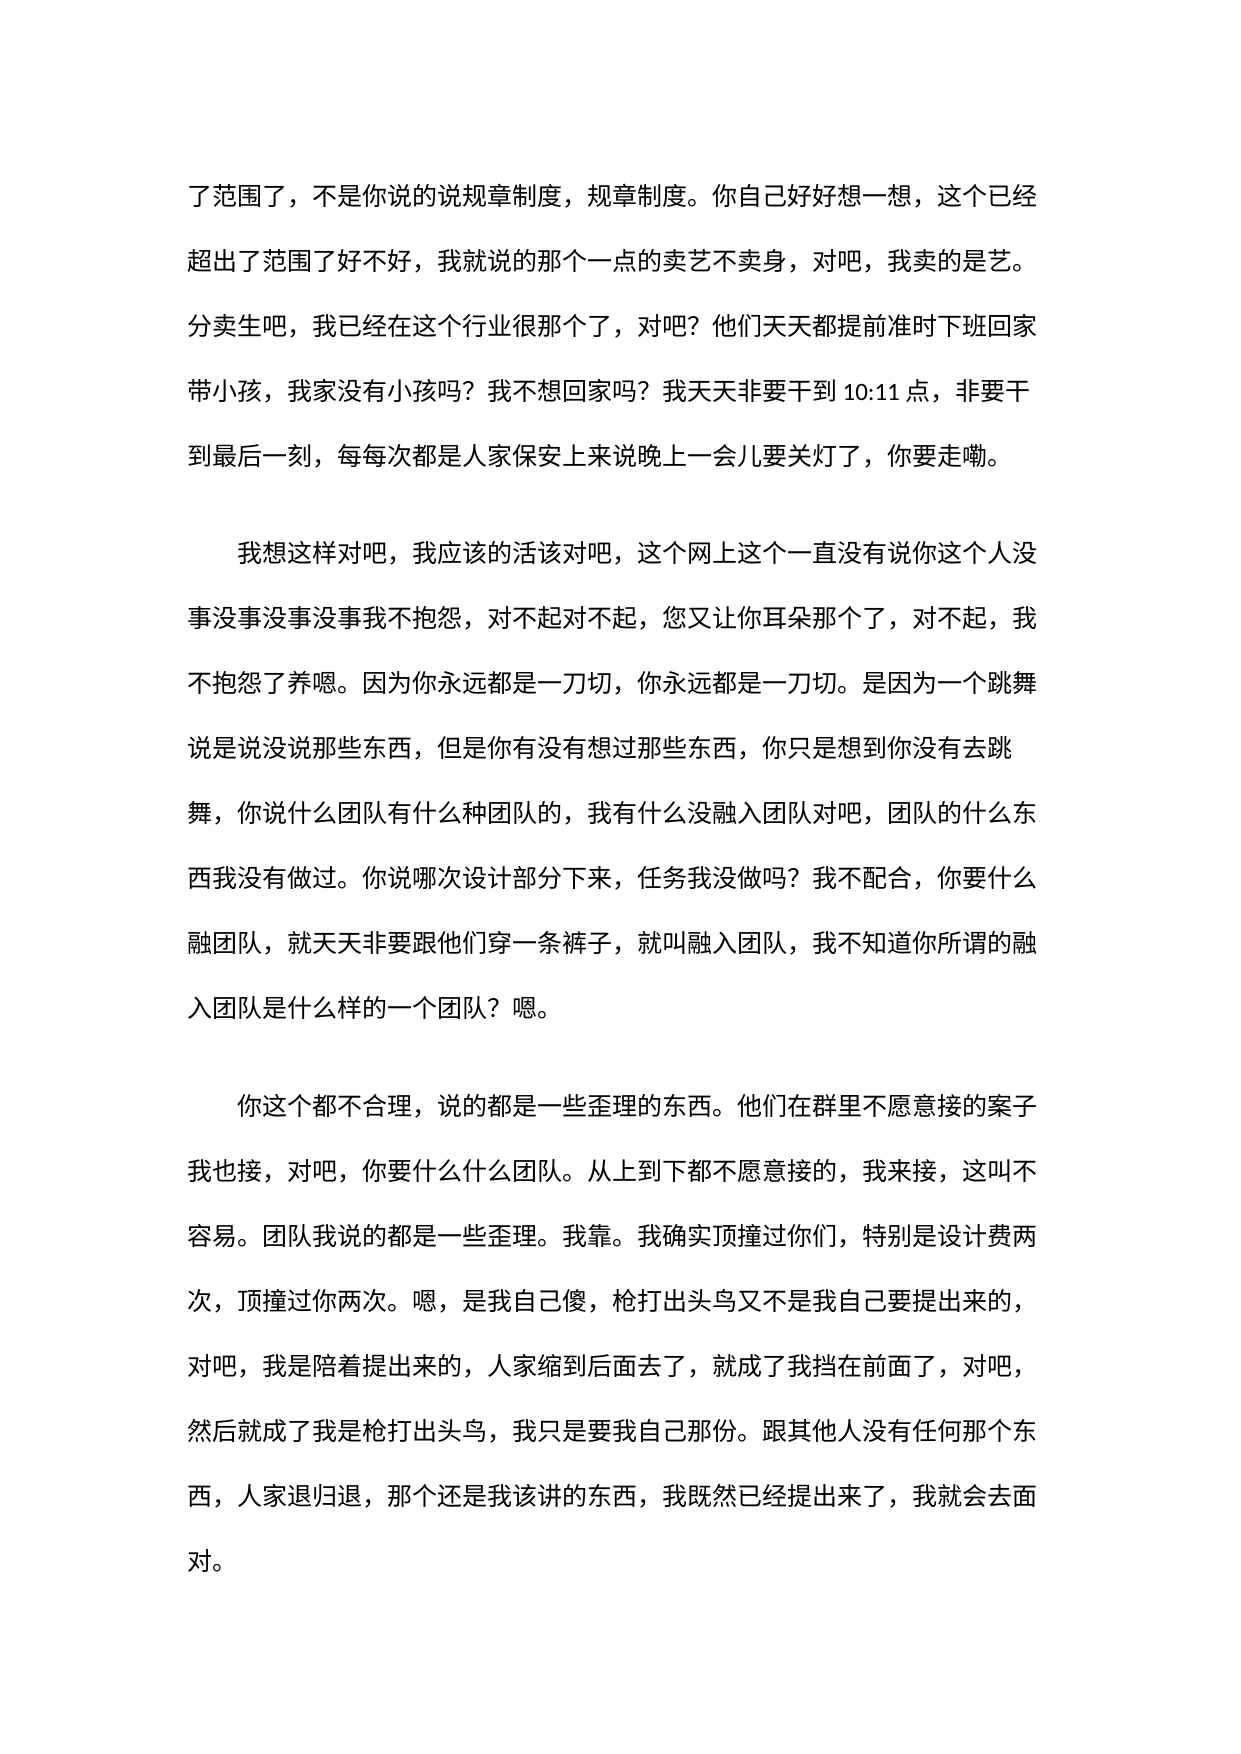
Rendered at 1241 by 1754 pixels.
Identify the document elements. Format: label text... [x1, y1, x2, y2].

text 我想这样对吧，我应该的活该对吧，这个网上这个一直没有说你这个人没事没事没事没事我不抱怨，对不起对不起，您又让你耳朵那个了，对不起，我不抱怨了养嗯。因为你永远都是一刀切，你永远都是一刀切。是因为一个跳舞说是说没说那些东西，但是你有没有想过那些东西，你只是想到你没有去跳舞，你说什么团队有什么种团队的，我有什么没融入团队对吧，团队的什么东西我没有做过。你说哪次设计部分下来，任务我没做吗？我不配合，你要什么融团队，就天天非要跟他们穿一条裤子，就叫融入团队，我不知道你所谓的融入团队是什么样的一个团队？嗯。 [187, 519, 1053, 1039]
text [187, 162, 1053, 487]
text 你这个都不合理，说的都是一些歪理的东西。他们在群里不愿意接的案子我也接，对吧，你要什么什么团队。从上到下都不愿意接的，我来接，这叫不容易。团队我说的都是一些歪理。我靠。我确实顶撞过你们，特别是设计费两次，顶撞过你两次。嗯，是我自己傻，枪打出头鸟又不是我自己要提出来的，对吧，我是陪着提出来的，人家缩到后面去了，就成了我挡在前面了，对吧，然后就成了我是枪打出头鸟，我只是要我自己那份。跟其他人没有任何那个东西，人家退归退，那个还是我该讲的东西，我既然已经提出来了，我就会去面对。 [187, 1072, 1053, 1592]
